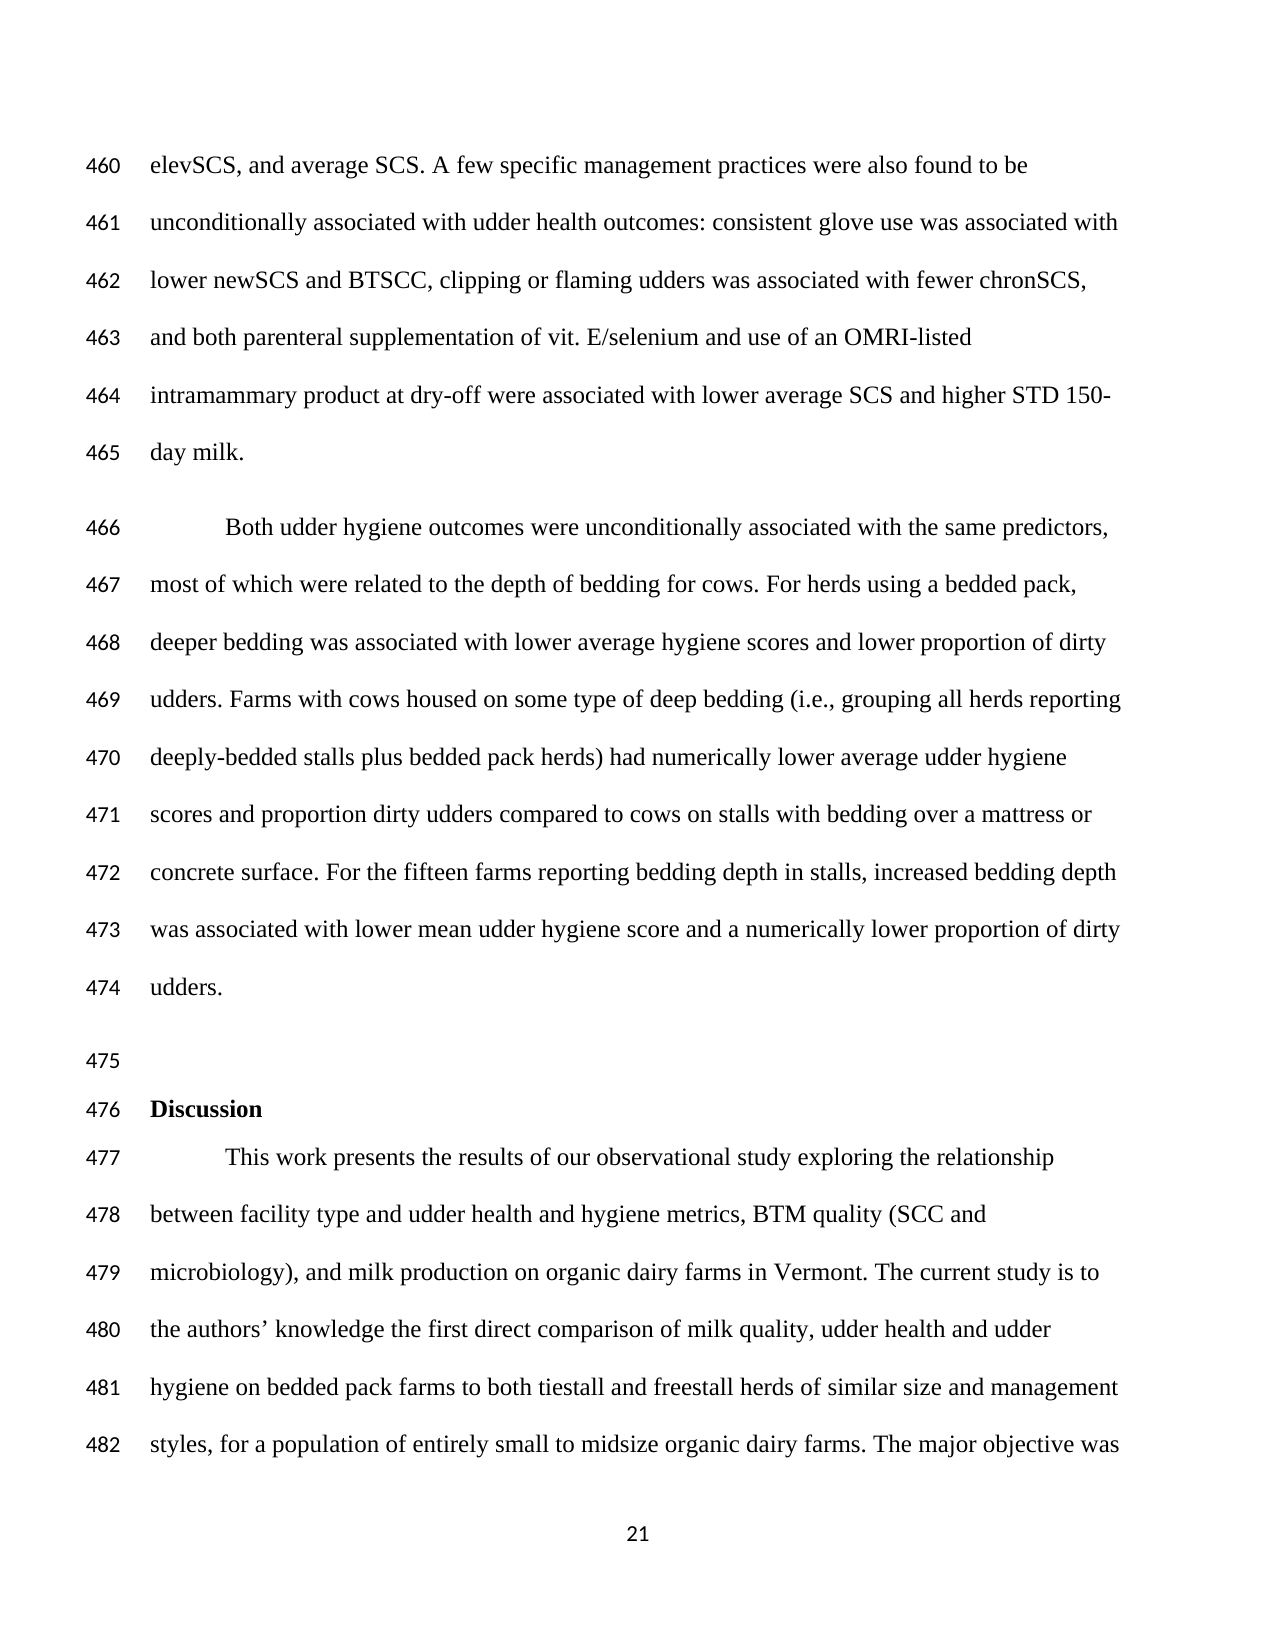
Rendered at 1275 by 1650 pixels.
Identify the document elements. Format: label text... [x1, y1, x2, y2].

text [150, 150, 1125, 466]
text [150, 1142, 1125, 1458]
text Both udder hygiene outcomes were unconditionally associated with the same predictors, most of which were related to the depth of bedding for cows. For herds using a bedded pack, deeper bedding was associated with lower average hygiene scores and lower proportion of dirty udders. Farms with cows housed on some type of deep bedding (i.e., grouping all herds reporting deeply-bedded stalls plus bedded pack herds) had numerically lower average udder hygiene scores and proportion dirty udders compared to cows on stalls with bedding over a mattress or concrete surface. For the fifteen farms reporting bedding depth in stalls, increased bedding depth was associated with lower mean udder hygiene score and a numerically lower proportion of dirty udders. [150, 512, 1125, 1001]
text Discussion [150, 1094, 1125, 1123]
